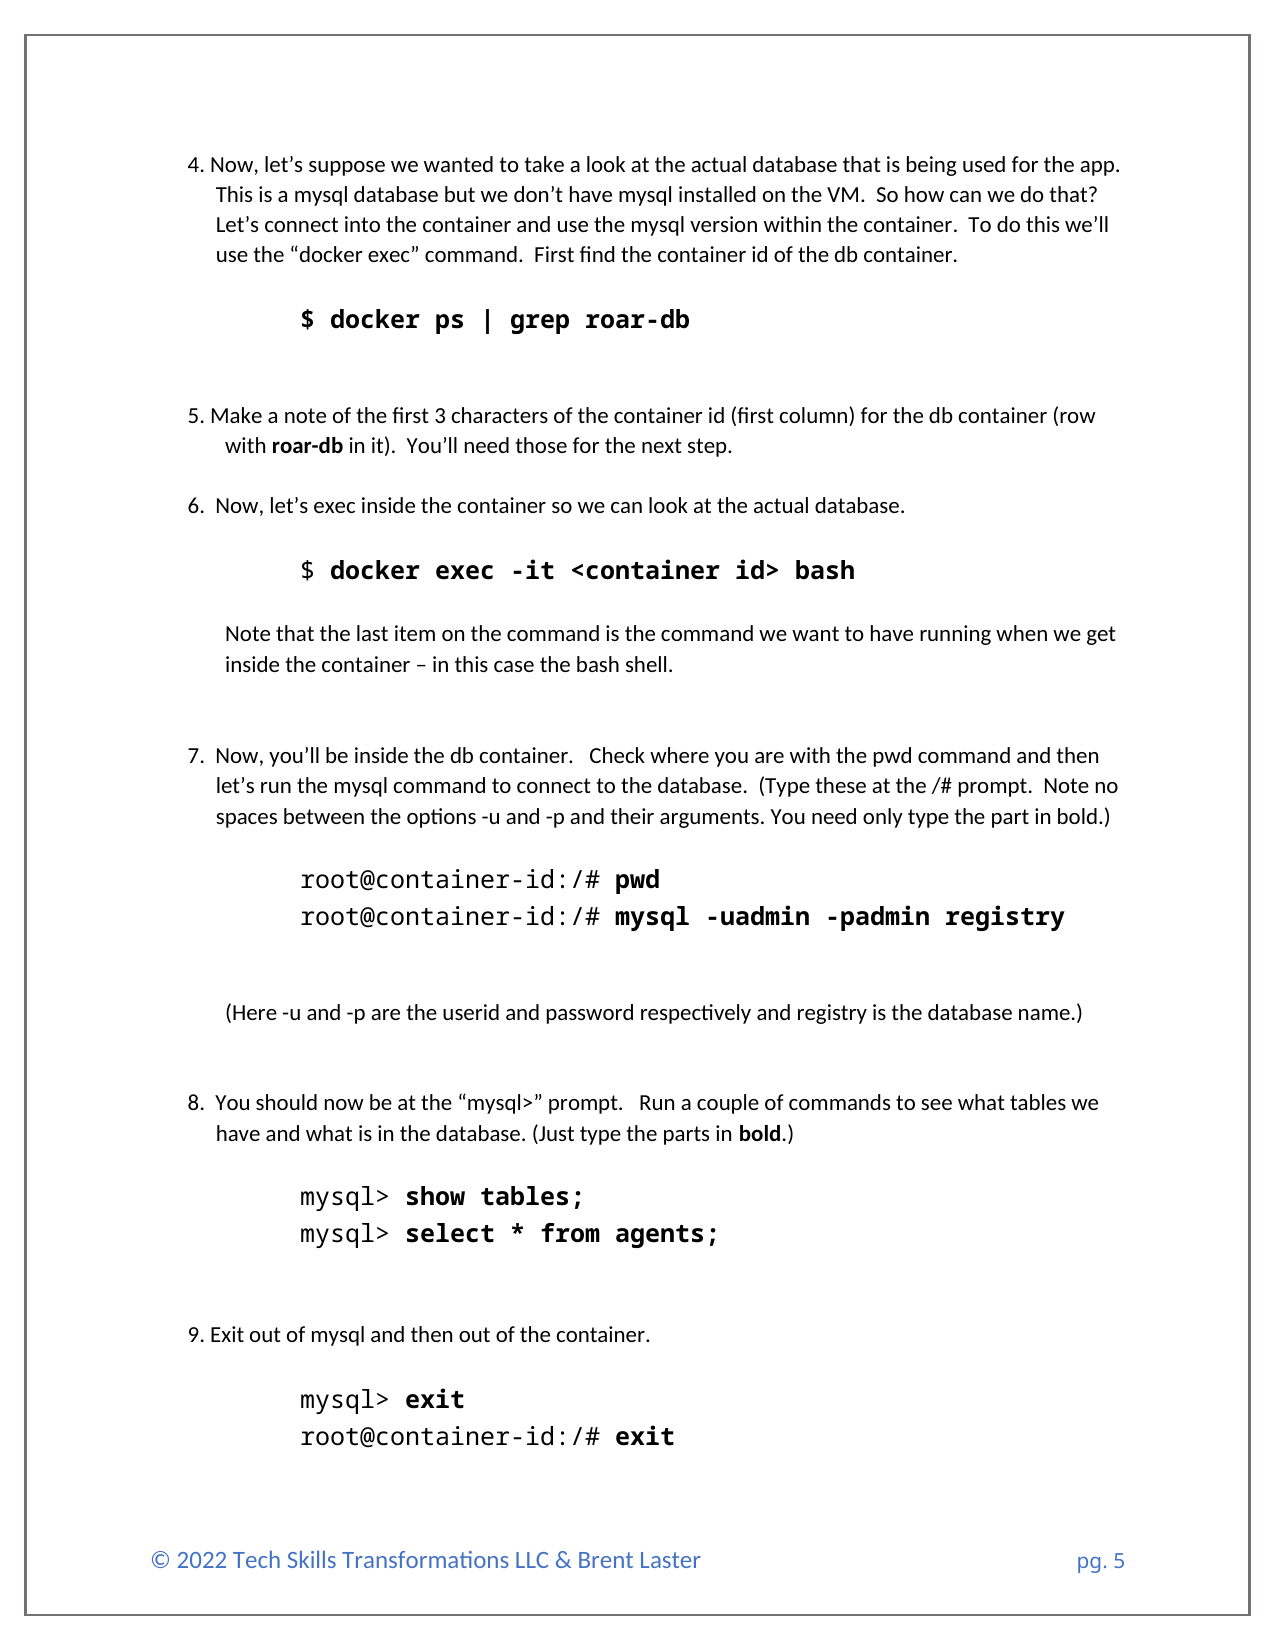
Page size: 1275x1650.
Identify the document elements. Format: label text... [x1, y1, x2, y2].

list 9. Exit out of mysql and then out of the container. [150, 1320, 1125, 1348]
list mysql> show tables; [150, 1179, 1125, 1213]
list 8. You should now be at the “mysql>” prompt. Run a couple of commands to see what tables we have and what is in the database. (Just type the parts in bold.) [187, 1088, 1125, 1147]
list root@container-id:/# exit [225, 1418, 1125, 1452]
list root@container-id:/# pwd [225, 862, 1125, 896]
list root@container-id:/# mysql -uadmin -padmin registry [225, 899, 1125, 933]
list mysql> exit [225, 1382, 1125, 1416]
list 4. Now, let’s suppose we wanted to take a look at the actual database that is being used for the app. This is a mysql database but we don’t have mysql installed on the VM. So how can we do that? Let’s connect into the container and use the mysql version within the container. To do this we’ll use the “docker exec” command. First find the container id of the db container. [187, 150, 1125, 269]
list $ docker exec -it <container id> bash [225, 553, 1125, 587]
list $ docker ps | grep roar-db [225, 302, 1125, 336]
list 7. Now, you’ll be inside the db container. Check where you are with the pwd command and then let’s run the mysql command to connect to the database. (Type these at the /# prompt. Note no spaces between the options -u and -p and their arguments. You need only type the part in bold.) [187, 741, 1125, 830]
list 6. Now, let’s exec inside the container so we can look at the actual database. [187, 491, 1125, 519]
list 5. Make a note of the first 3 characters of the container id (first column) for the db container (row with roar-db in it). You’ll need those for the next step. [187, 401, 1125, 459]
list (Here -u and -p are the userid and password respectively and registry is the database name.) [225, 998, 1125, 1026]
list Note that the last item on the command is the command we want to have running when we get inside the container – in this case the bash shell. [225, 619, 1125, 678]
list mysql> select * from agents; [150, 1216, 1125, 1250]
